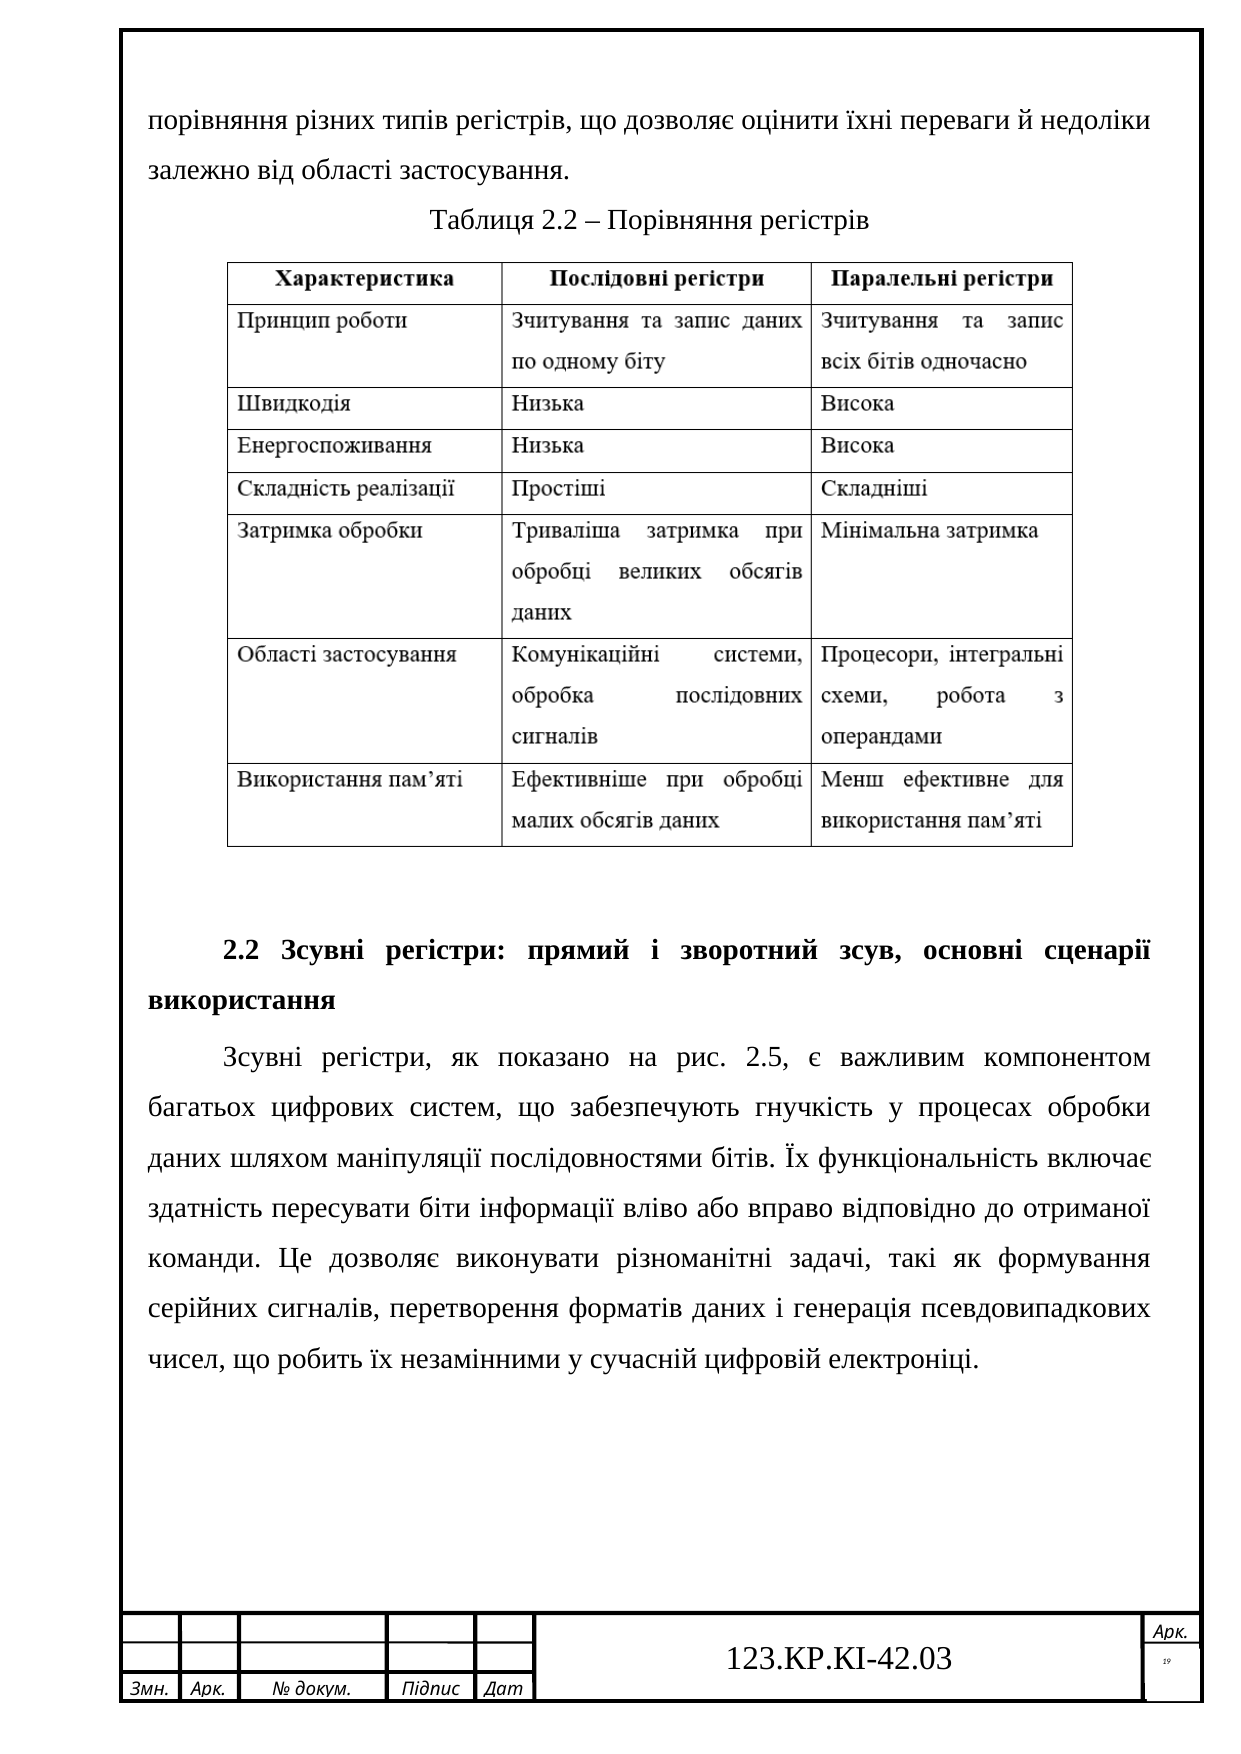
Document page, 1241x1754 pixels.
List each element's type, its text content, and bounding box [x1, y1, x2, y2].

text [148, 102, 1152, 186]
picture [226, 261, 1074, 848]
text Таблиця 2.2 – Порівняння регістрів [148, 202, 1152, 236]
text Зсувні регістри, як показано на рис. 2.5, є важливим компонентом багатьох цифрових систем, що забезпечують гнучкість у процесах обробки даних шляхом маніпуляції послідовностями бітів. Їх функціональність включає здатність пересувати біти інформації вліво або вправо відповідно до отриманої команди. Це дозволяє виконувати різноманітні задачі, такі як формування серійних сигналів, перетворення форматів даних і генерація псевдовипадкових чисел, що робить їх незамінними у сучасній цифровій електроніці. [148, 1039, 1152, 1374]
subtitle 2.2 Зсувні регістри: прямий і зворотний зсув, основні сценарії використання [148, 932, 1152, 1016]
